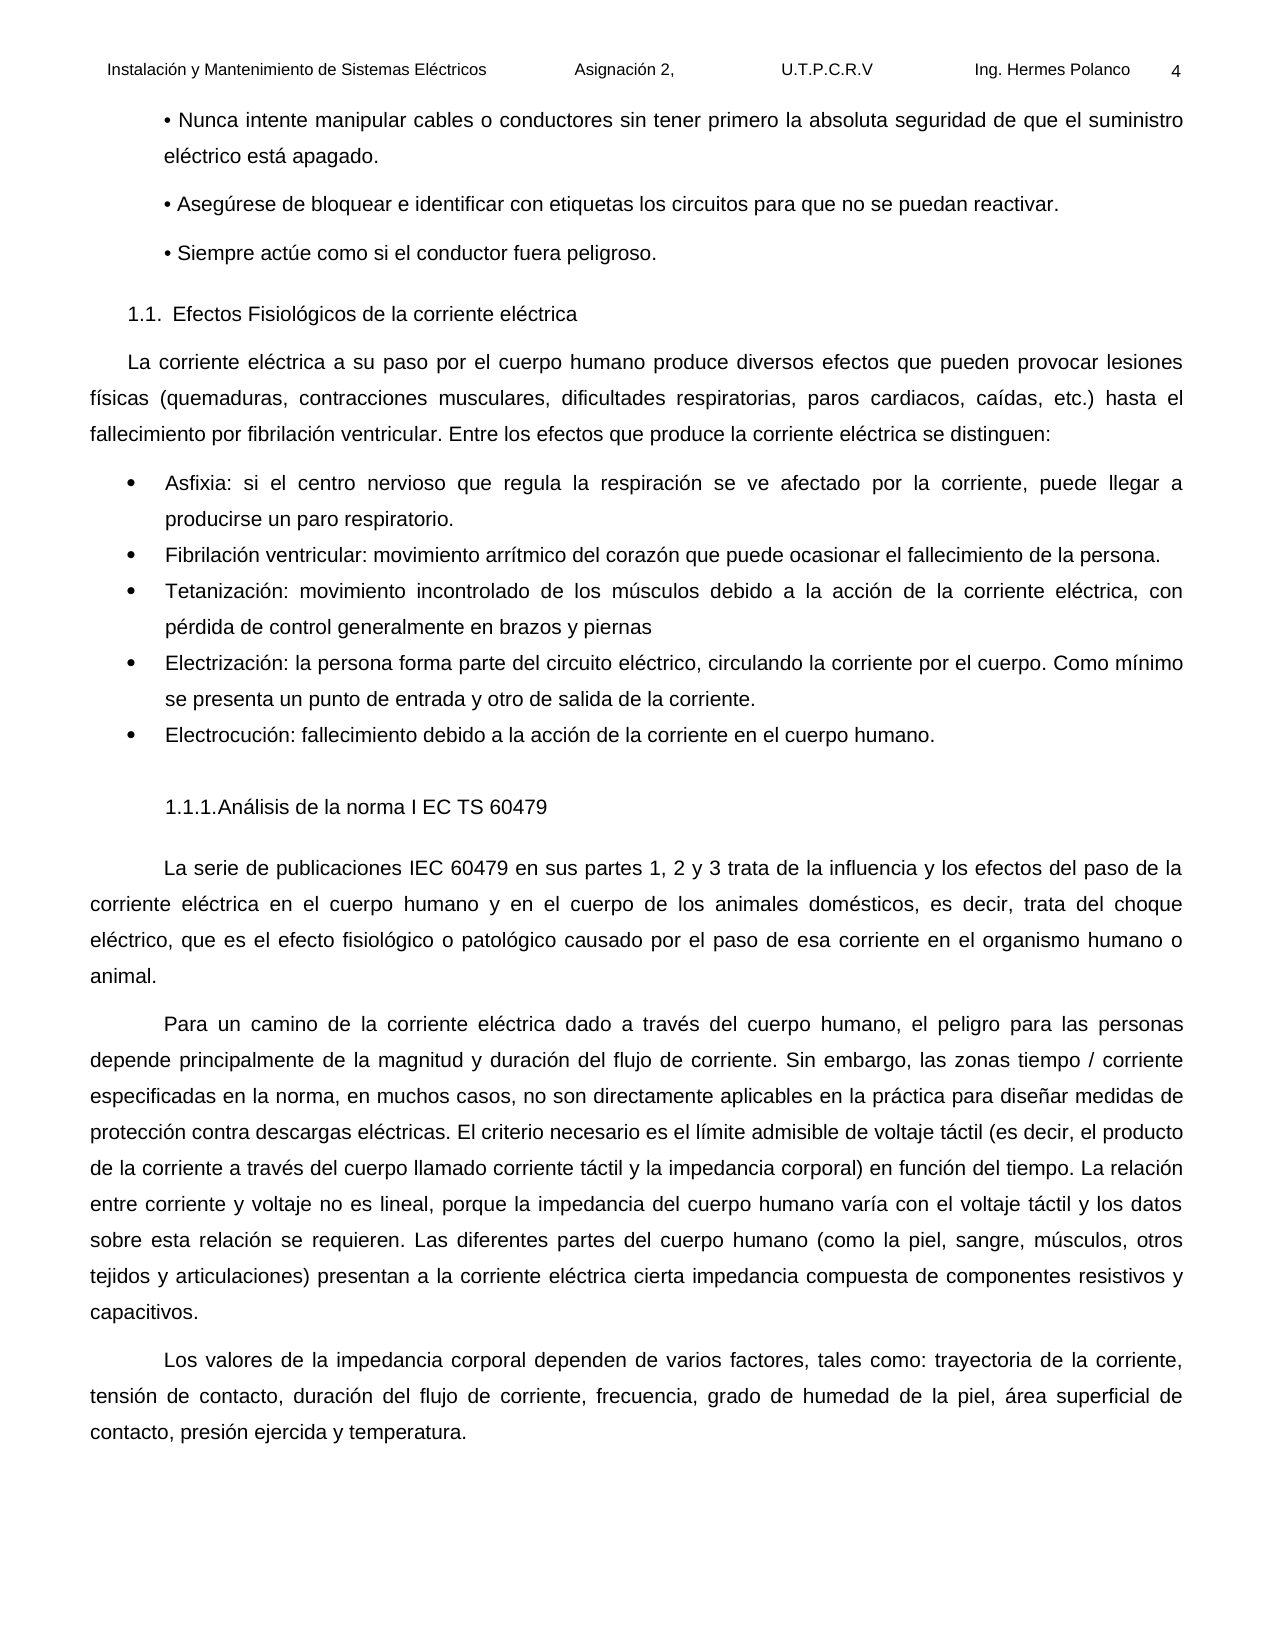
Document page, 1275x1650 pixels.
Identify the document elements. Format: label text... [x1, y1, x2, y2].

text Los valores de la impedancia corporal dependen de varios factores, tales como: trayectoria de la corriente, tensión de contacto, duración del flujo de corriente, frecuencia, grado de humedad de la piel, área superficial de contacto, presión ejercida y temperatura. [90, 1348, 1185, 1444]
list Tetanización: movimiento incontrolado de los músculos debido a la acción de la corriente eléctrica, con pérdida de control generalmente en brazos y piernas [127, 578, 1185, 638]
text Para un camino de la corriente eléctrica dado a través del cuerpo humano, el peligro para las personas depende principalmente de la magnitud y duración del flujo de corriente. Sin embargo, las zonas tiempo / corriente especificadas en la norma, en muchos casos, no son directamente aplicables en la práctica para diseñar medidas de protección contra descargas eléctricas. El criterio necesario es el límite admisible de voltaje táctil (es decir, el producto de la corriente a través del cuerpo llamado corriente táctil y la impedancia corporal) en función del tiempo. La relación entre corriente y voltaje no es lineal, porque la impedancia del cuerpo humano varía con el voltaje táctil y los datos sobre esta relación se requieren. Las diferentes partes del cuerpo humano (como la piel, sangre, músculos, otros tejidos y articulaciones) presentan a la corriente eléctrica cierta impedancia compuesta de componentes resistivos y capacitivos. [90, 1012, 1185, 1323]
text • Siempre actúe como si el conductor fuera peligroso. [90, 241, 1185, 265]
list Electrización: la persona forma parte del circuito eléctrico, circulando la corriente por el cuerpo. Como mínimo se presenta un punto de entrada y otro de salida de la corriente. [127, 650, 1185, 710]
text • Asegúrese de bloquear e identificar con etiquetas los circuitos para que no se puedan reactivar. [164, 192, 1185, 216]
text La serie de publicaciones IEC 60479 en sus partes 1, 2 y 3 trata de la influencia y los efectos del paso de la corriente eléctrica en el cuerpo humano y en el cuerpo de los animales domésticos, es decir, trata del choque eléctrico, que es el efecto fisiológico o patológico causado por el paso de esa corriente en el organismo humano o animal. [90, 856, 1185, 988]
list Asfixia: si el centro nervioso que regula la respiración se ve afectado por la corriente, puede llegar a producirse un paro respiratorio. [127, 470, 1185, 530]
text La corriente eléctrica a su paso por el cuerpo humano produce diversos efectos que pueden provocar lesiones físicas (quemaduras, contracciones musculares, dificultades respiratorias, paros cardiacos, caídas, etc.) hasta el fallecimiento por fibrilación ventricular. Entre los efectos que produce la corriente eléctrica se distinguen: [90, 350, 1185, 446]
title Efectos Fisiológicos de la corriente eléctrica [127, 302, 1185, 326]
list Fibrilación ventricular: movimiento arrítmico del corazón que puede ocasionar el fallecimiento de la persona. [127, 542, 1185, 566]
text • Nunca intente manipular cables o conductores sin tener primero la absoluta seguridad de que el suministro eléctrico está apagado. [164, 108, 1185, 168]
list Electrocución: fallecimiento debido a la acción de la corriente en el cuerpo humano. [127, 722, 1185, 746]
list Análisis de la norma I EC TS 60479 [165, 795, 1185, 819]
